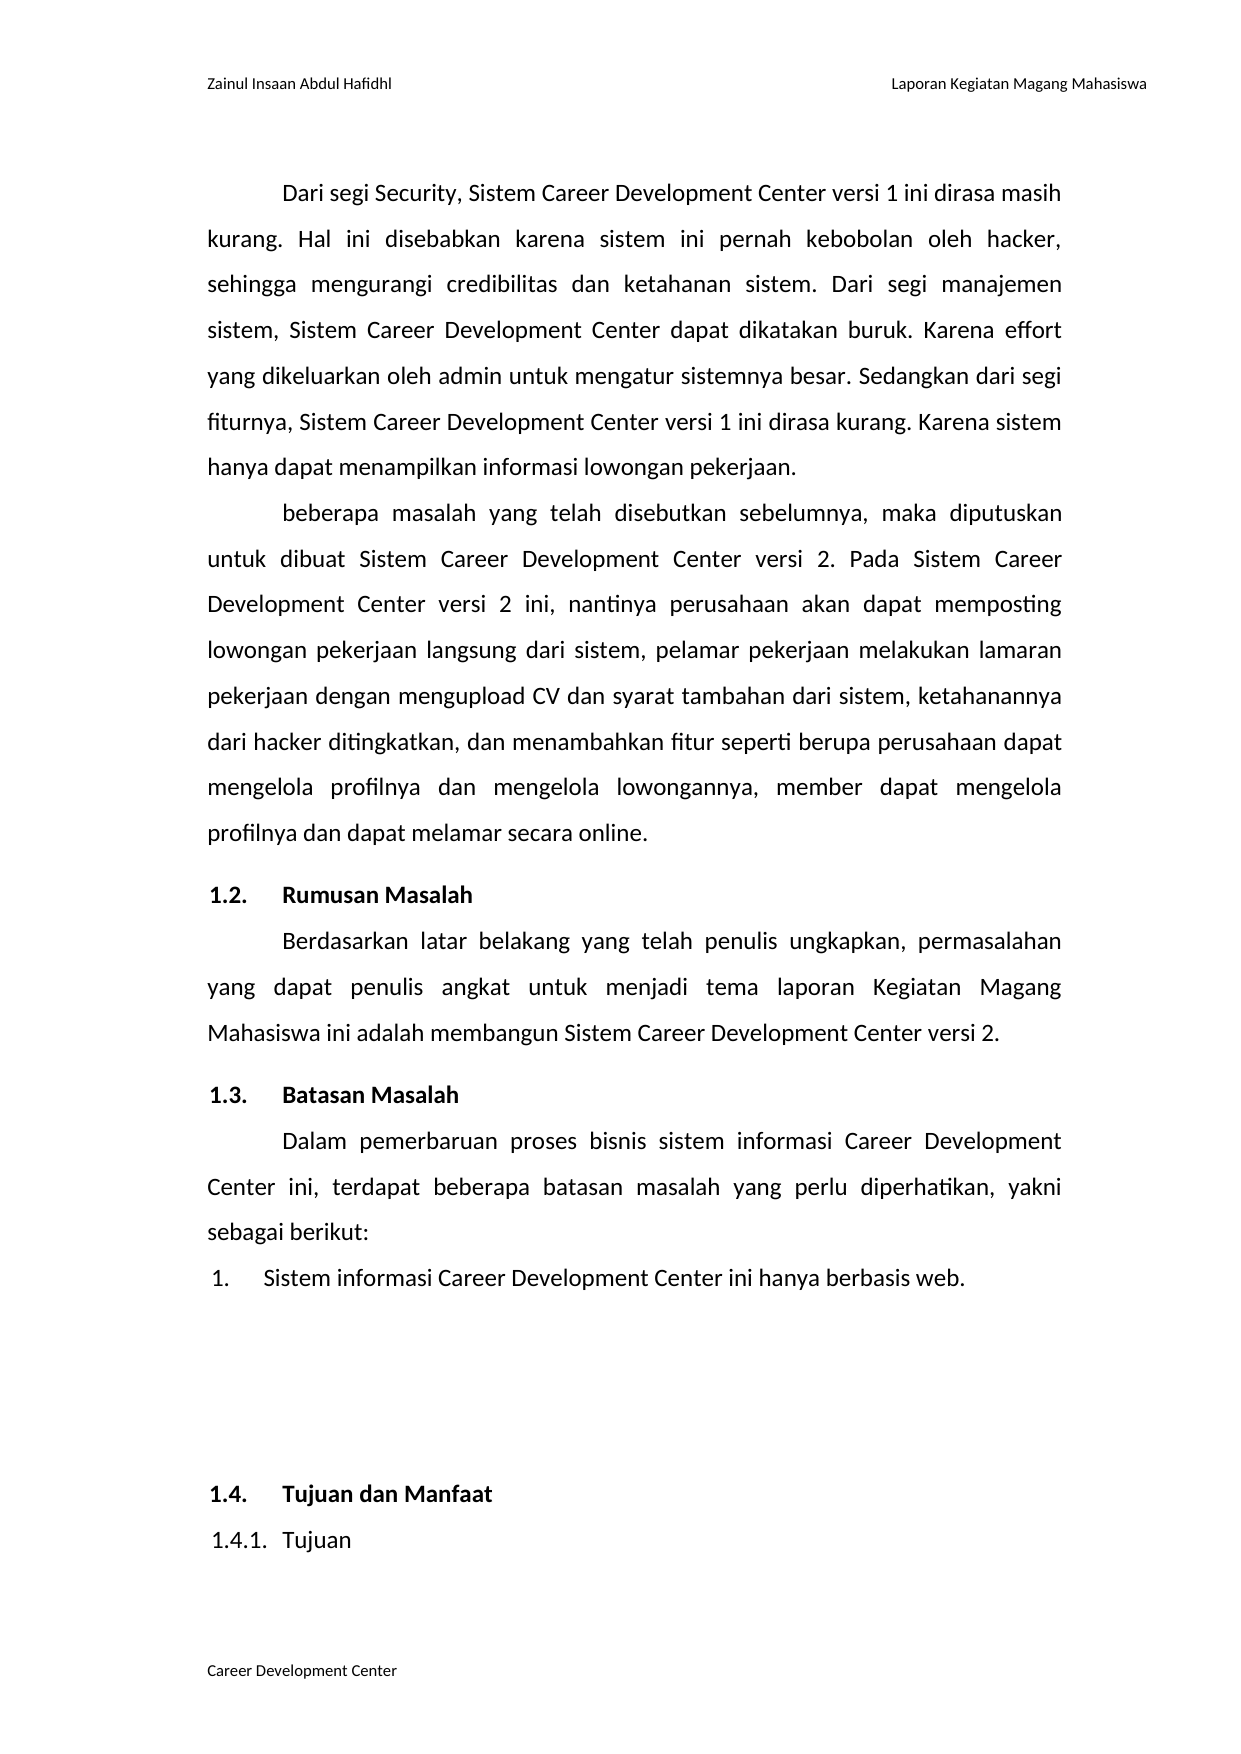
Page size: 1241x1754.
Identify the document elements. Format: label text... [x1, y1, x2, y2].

list Tujuan [211, 1524, 1063, 1554]
subtitle Tujuan dan Manfaat [209, 1478, 1063, 1509]
text Dalam pemerbaruan proses bisnis sistem informasi Career Development Center ini, terdapat beberapa batasan masalah yang perlu diperhatikan, yakni sebagai berikut: [207, 1125, 1063, 1247]
text Berdasarkan latar belakang yang telah penulis ungkapkan, permasalahan yang dapat penulis angkat untuk menjadi tema laporan Kegiatan Magang Mahasiswa ini adalah membangun Sistem Career Development Center versi 2. [207, 925, 1063, 1047]
text Dari segi Security, Sistem Career Development Center versi 1 ini dirasa masih kurang. Hal ini disebabkan karena sistem ini pernah kebobolan oleh hacker, sehingga mengurangi credibilitas dan ketahanan sistem. Dari segi manajemen sistem, Sistem Career Development Center dapat dikatakan buruk. Karena effort yang dikeluarkan oleh admin untuk mengatur sistemnya besar. Sedangkan dari segi fiturnya, Sistem Career Development Center versi 1 ini dirasa kurang. Karena sistem hanya dapat menampilkan informasi lowongan pekerjaan. [207, 177, 1063, 482]
subtitle Batasan Masalah [209, 1079, 1063, 1110]
subtitle Rumusan Masalah [209, 879, 1063, 910]
list Sistem informasi Career Development Center ini hanya berbasis web. [211, 1262, 1063, 1293]
text beberapa masalah yang telah disebutkan sebelumnya, maka diputuskan untuk dibuat Sistem Career Development Center versi 2. Pada Sistem Career Development Center versi 2 ini, nantinya perusahaan akan dapat memposting lowongan pekerjaan langsung dari sistem, pelamar pekerjaan melakukan lamaran pekerjaan dengan mengupload CV dan syarat tambahan dari sistem, ketahanannya dari hacker ditingkatkan, dan menambahkan fitur seperti berupa perusahaan dapat mengelola profilnya dan mengelola lowongannya, member dapat mengelola profilnya dan dapat melamar secara online. [207, 497, 1063, 848]
